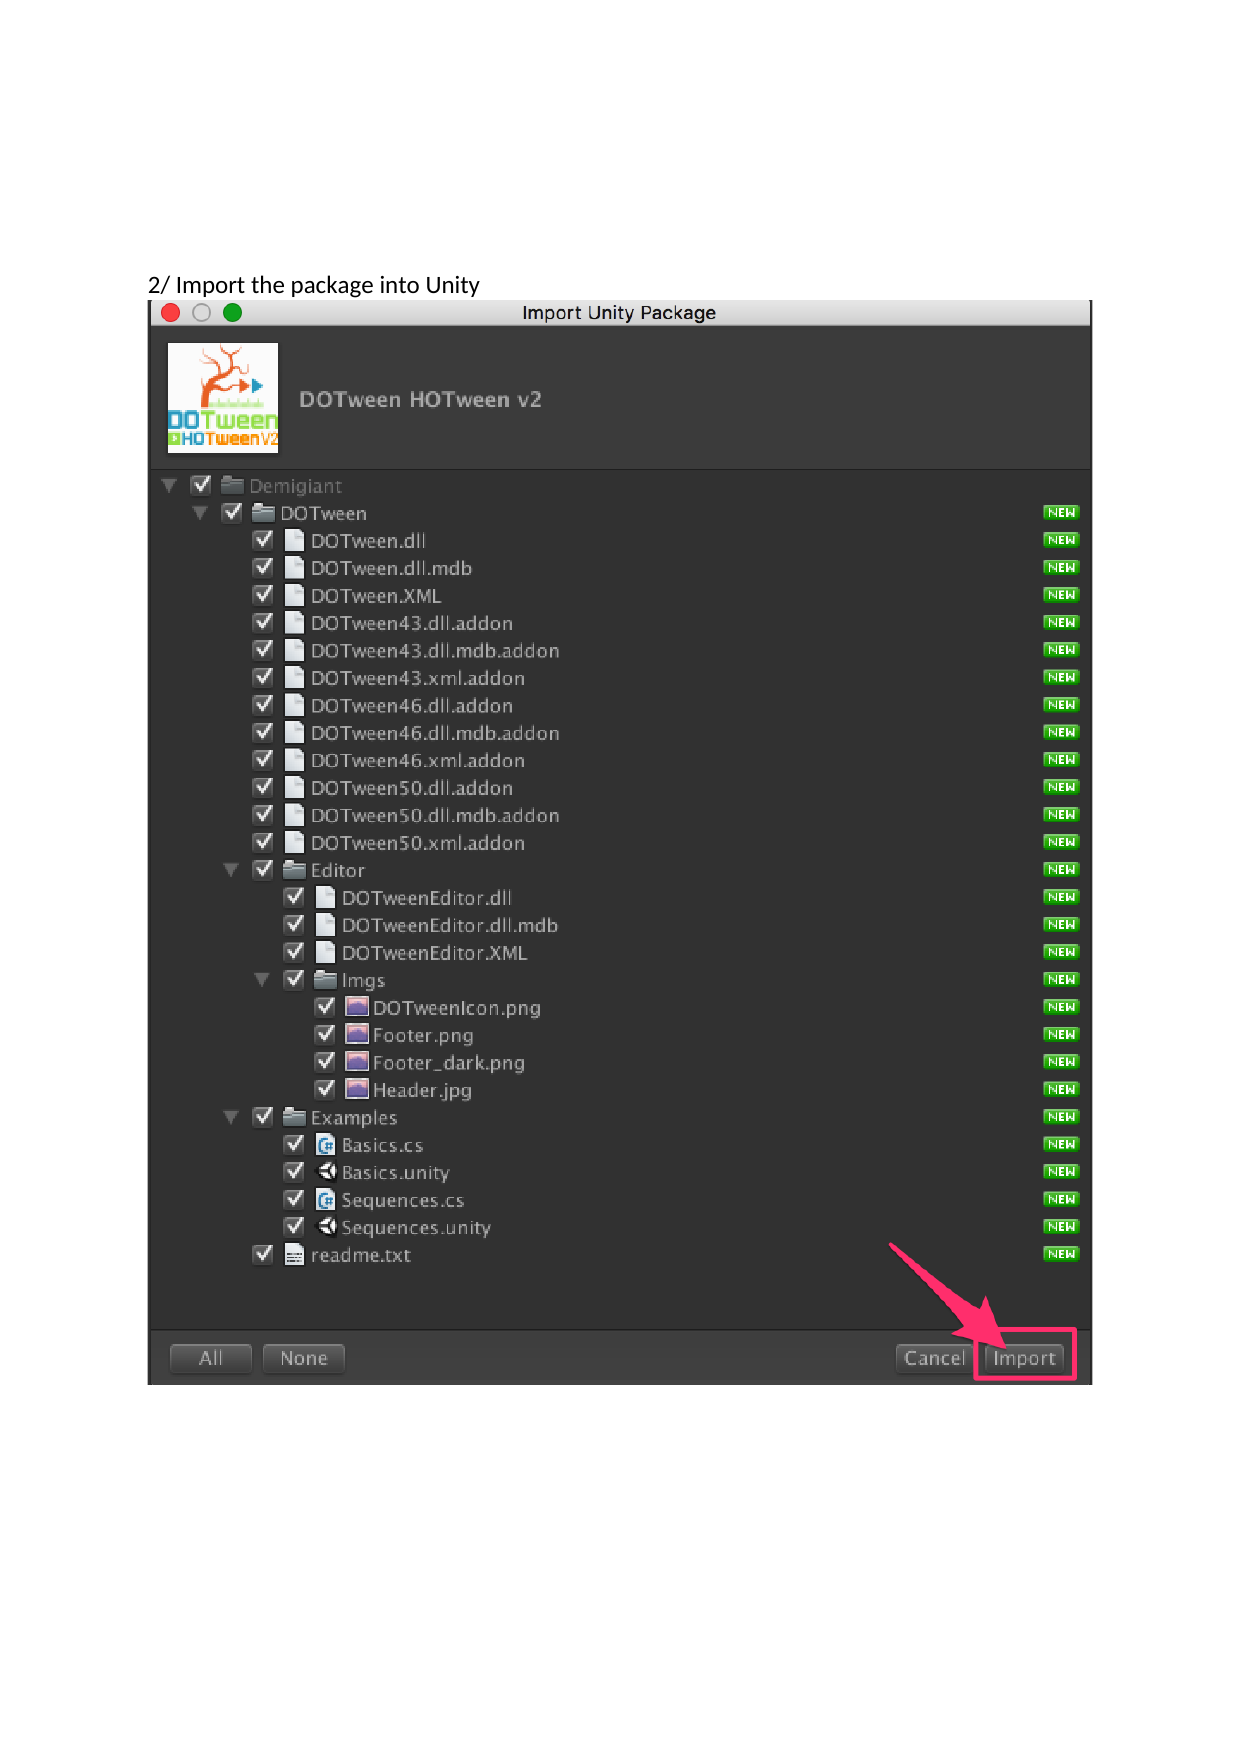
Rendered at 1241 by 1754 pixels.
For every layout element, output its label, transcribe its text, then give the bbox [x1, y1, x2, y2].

picture [147, 300, 1093, 1385]
text 2/ Import the package into Unity [148, 270, 1093, 300]
